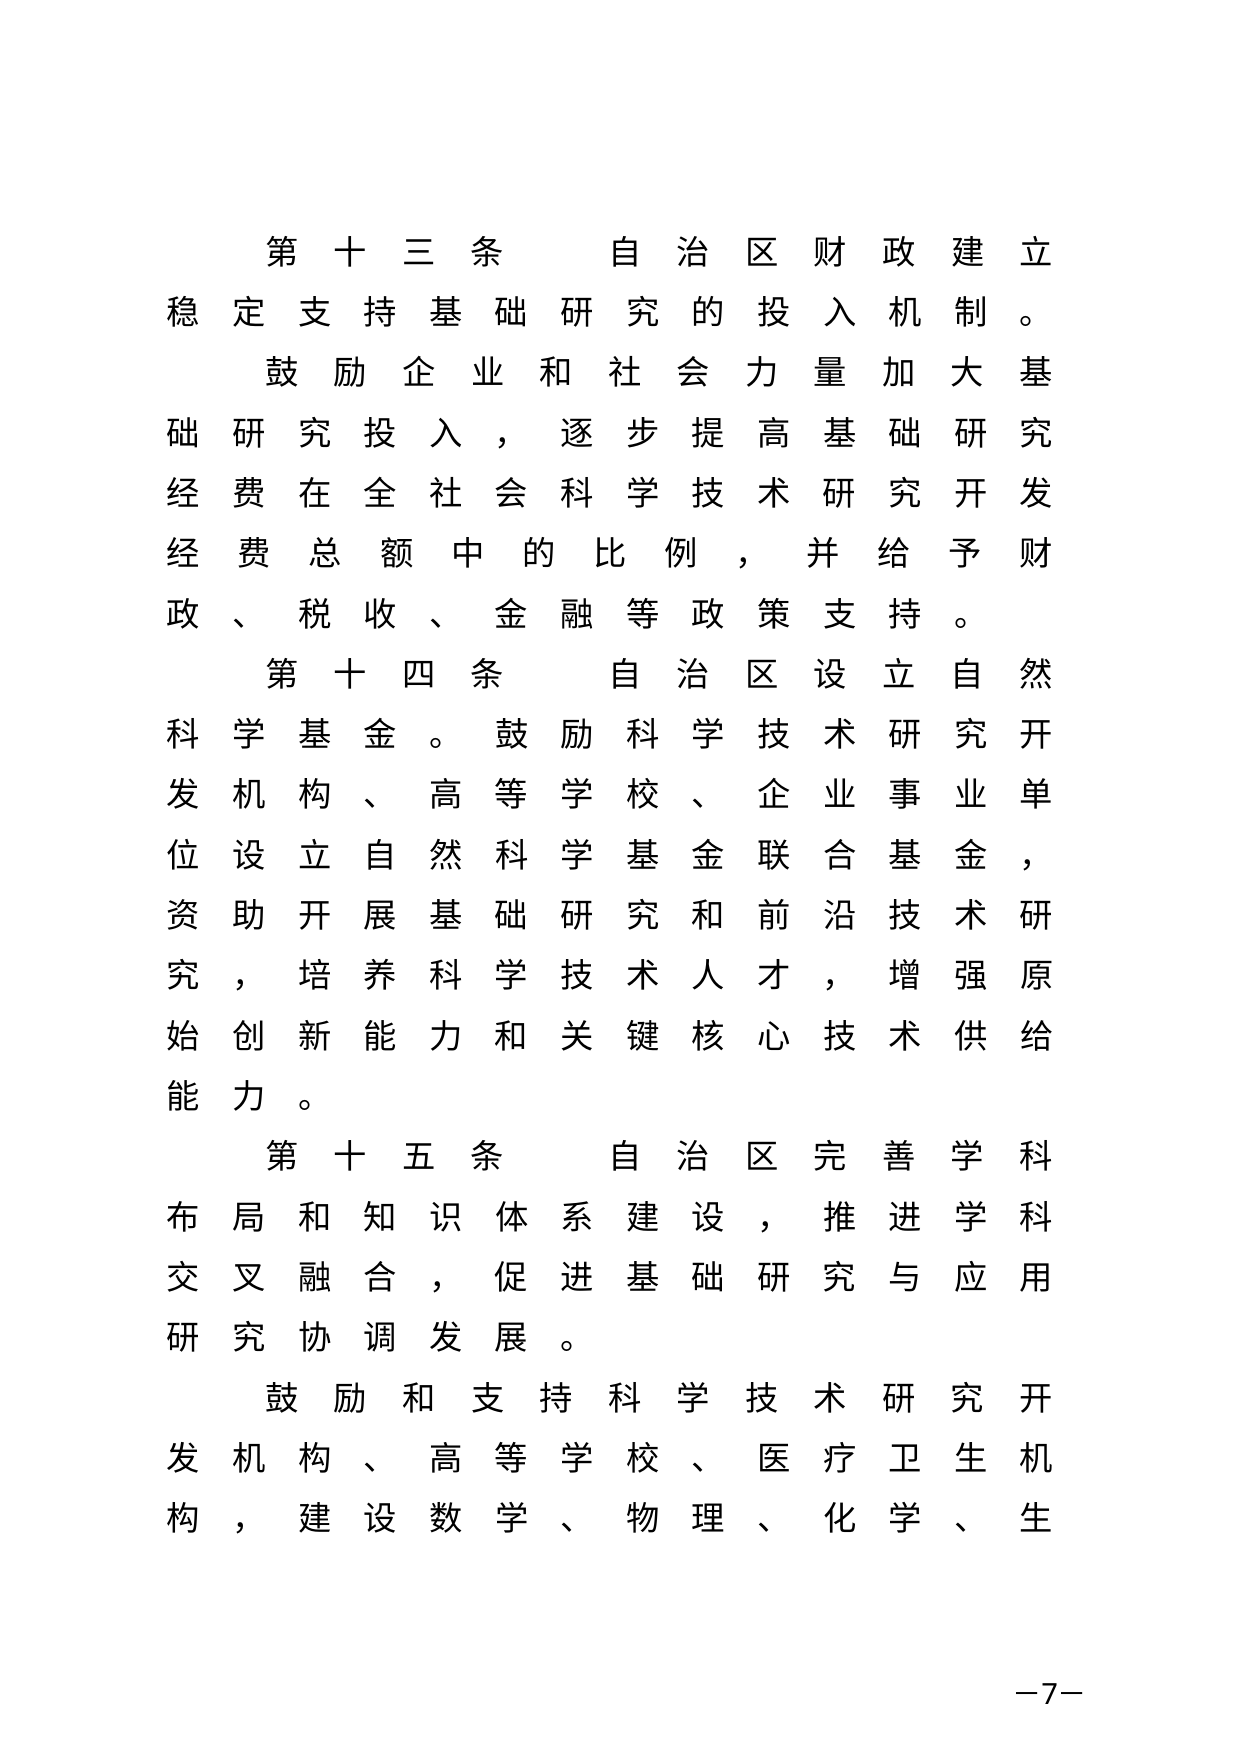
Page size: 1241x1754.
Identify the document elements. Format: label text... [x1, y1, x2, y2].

text 鼓励企业和社会力量加大基础研究投入，逐步提高基础研究经费在全社会科学技术研究开发经费总额中的比例，并给予财政、税收、金融等政策支持。 [167, 340, 1085, 642]
text 第十三条 自治区财政建立稳定支持基础研究的投入机制。 [167, 219, 1085, 340]
text 第十四条 自治区设立自然科学基金。鼓励科学技术研究开发机构、高等学校、企业事业单位设立自然科学基金联合基金，资助开展基础研究和前沿技术研究，培养科学技术人才，增强原始创新能力和关键核心技术供给能力。 [167, 642, 1085, 1124]
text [167, 1365, 1085, 1546]
text 第十五条 自治区完善学科布局和知识体系建设，推进学科交叉融合，促进基础研究与应用研究协调发展。 [167, 1124, 1085, 1365]
